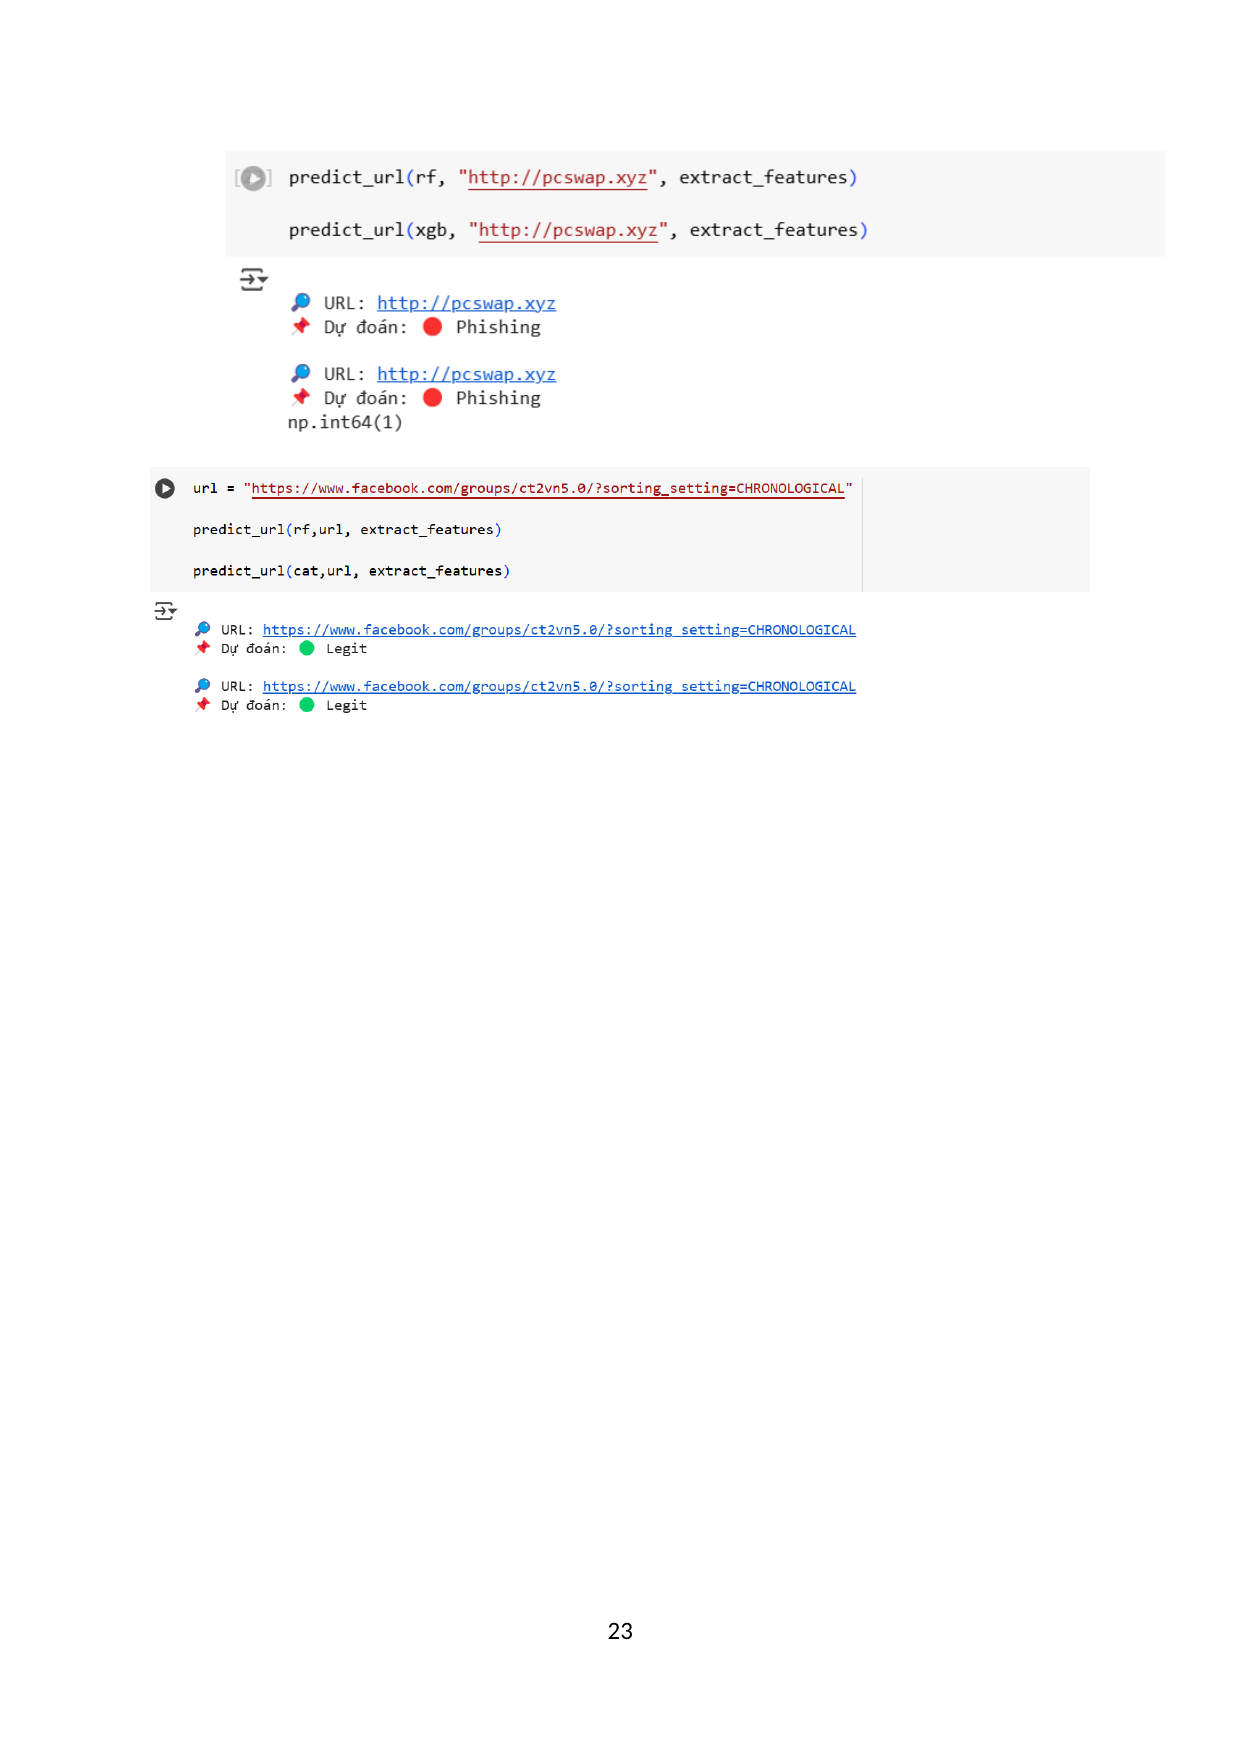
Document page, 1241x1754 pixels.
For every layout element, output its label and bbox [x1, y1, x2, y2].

picture [225, 150, 1166, 458]
picture [150, 462, 1091, 719]
